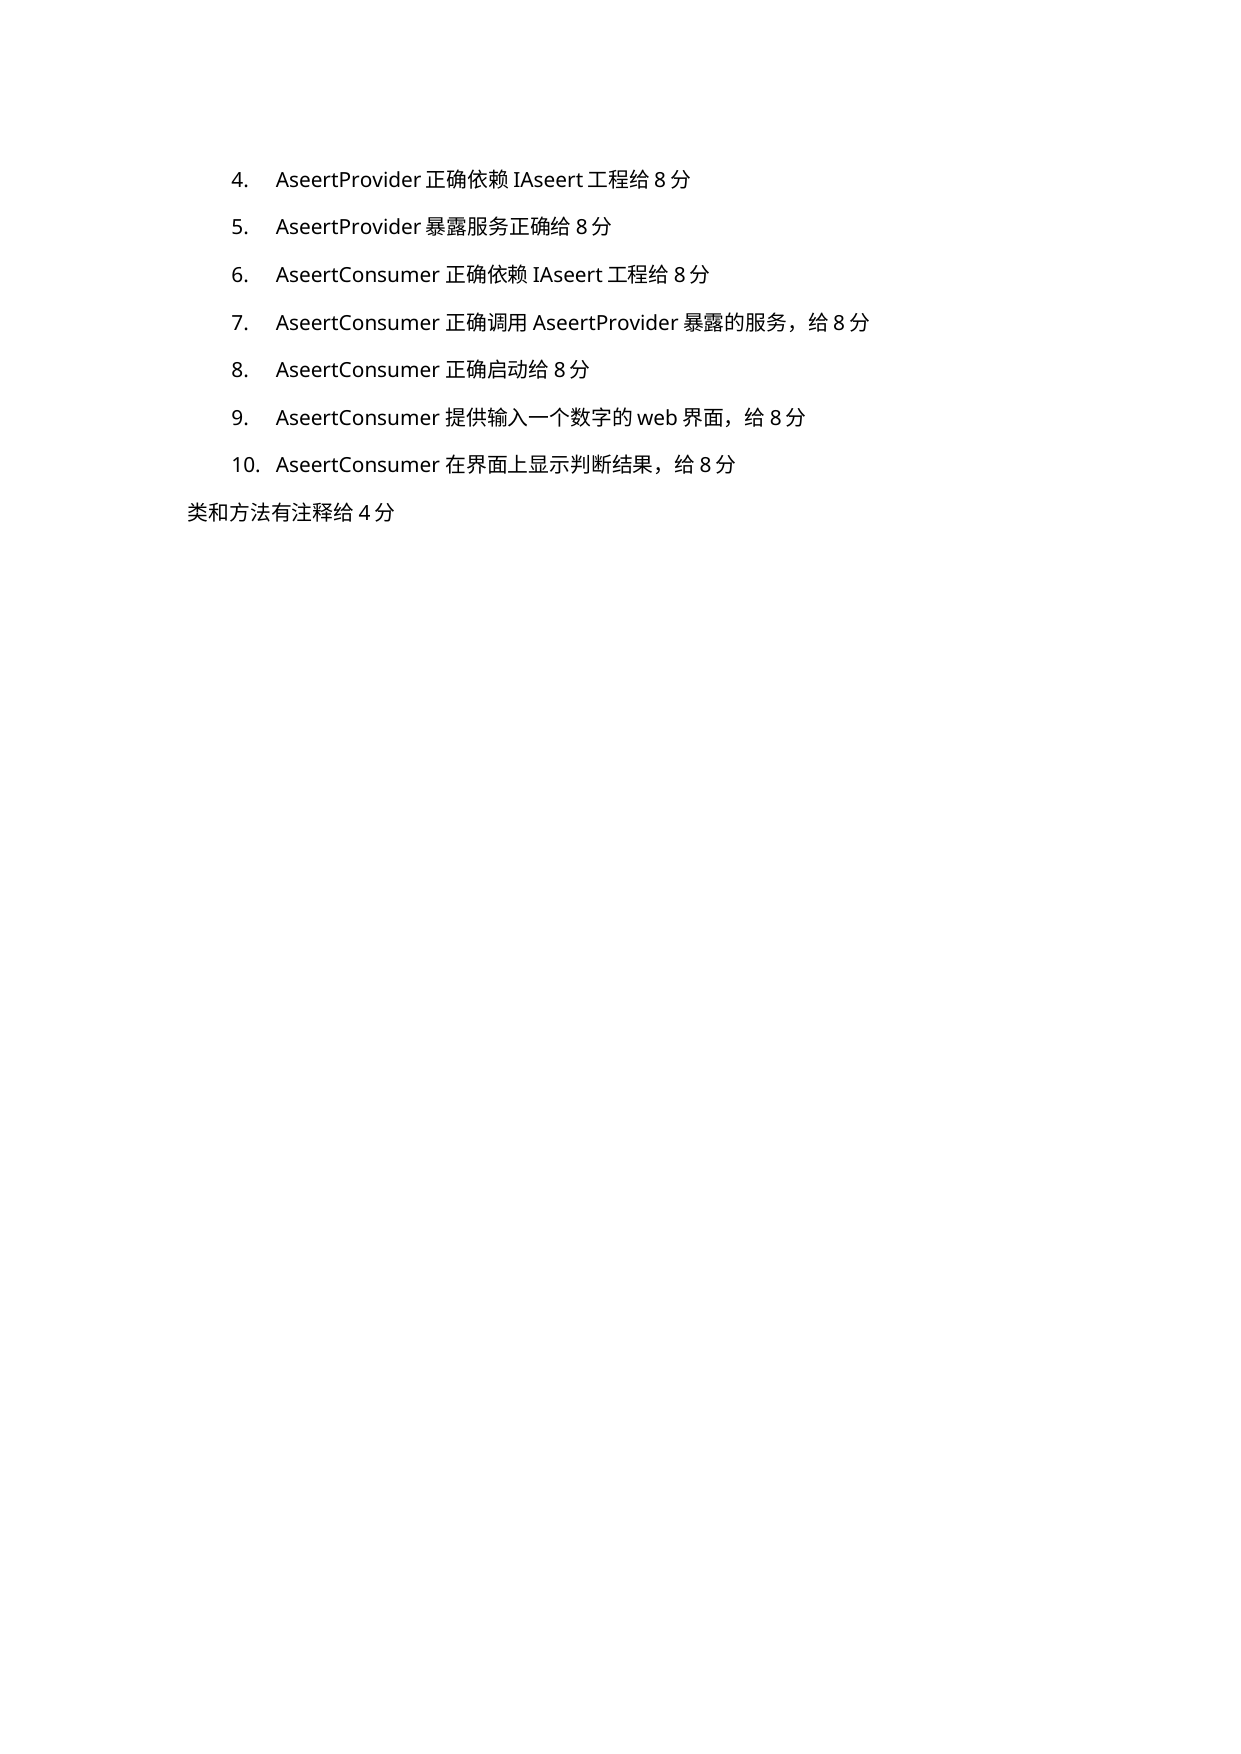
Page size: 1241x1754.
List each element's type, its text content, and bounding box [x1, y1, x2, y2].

list AseertProvider暴露服务正确给8分 [231, 209, 1053, 242]
list AseertProvider正确依赖IAseert工程给8分 [231, 162, 1053, 194]
list AseertConsumer 提供输入一个数字的web界面，给8分 [231, 400, 1053, 432]
list AseertConsumer 正确调用AseertProvider暴露的服务，给8分 [231, 305, 1053, 337]
text 类和方法有注释给4分 [187, 495, 1053, 528]
list AseertConsumer 正确依赖IAseert工程给8分 [231, 257, 1053, 290]
list AseertConsumer 正确启动给8分 [231, 352, 1053, 385]
list AseertConsumer 在界面上显示判断结果，给8分 [231, 448, 1053, 480]
